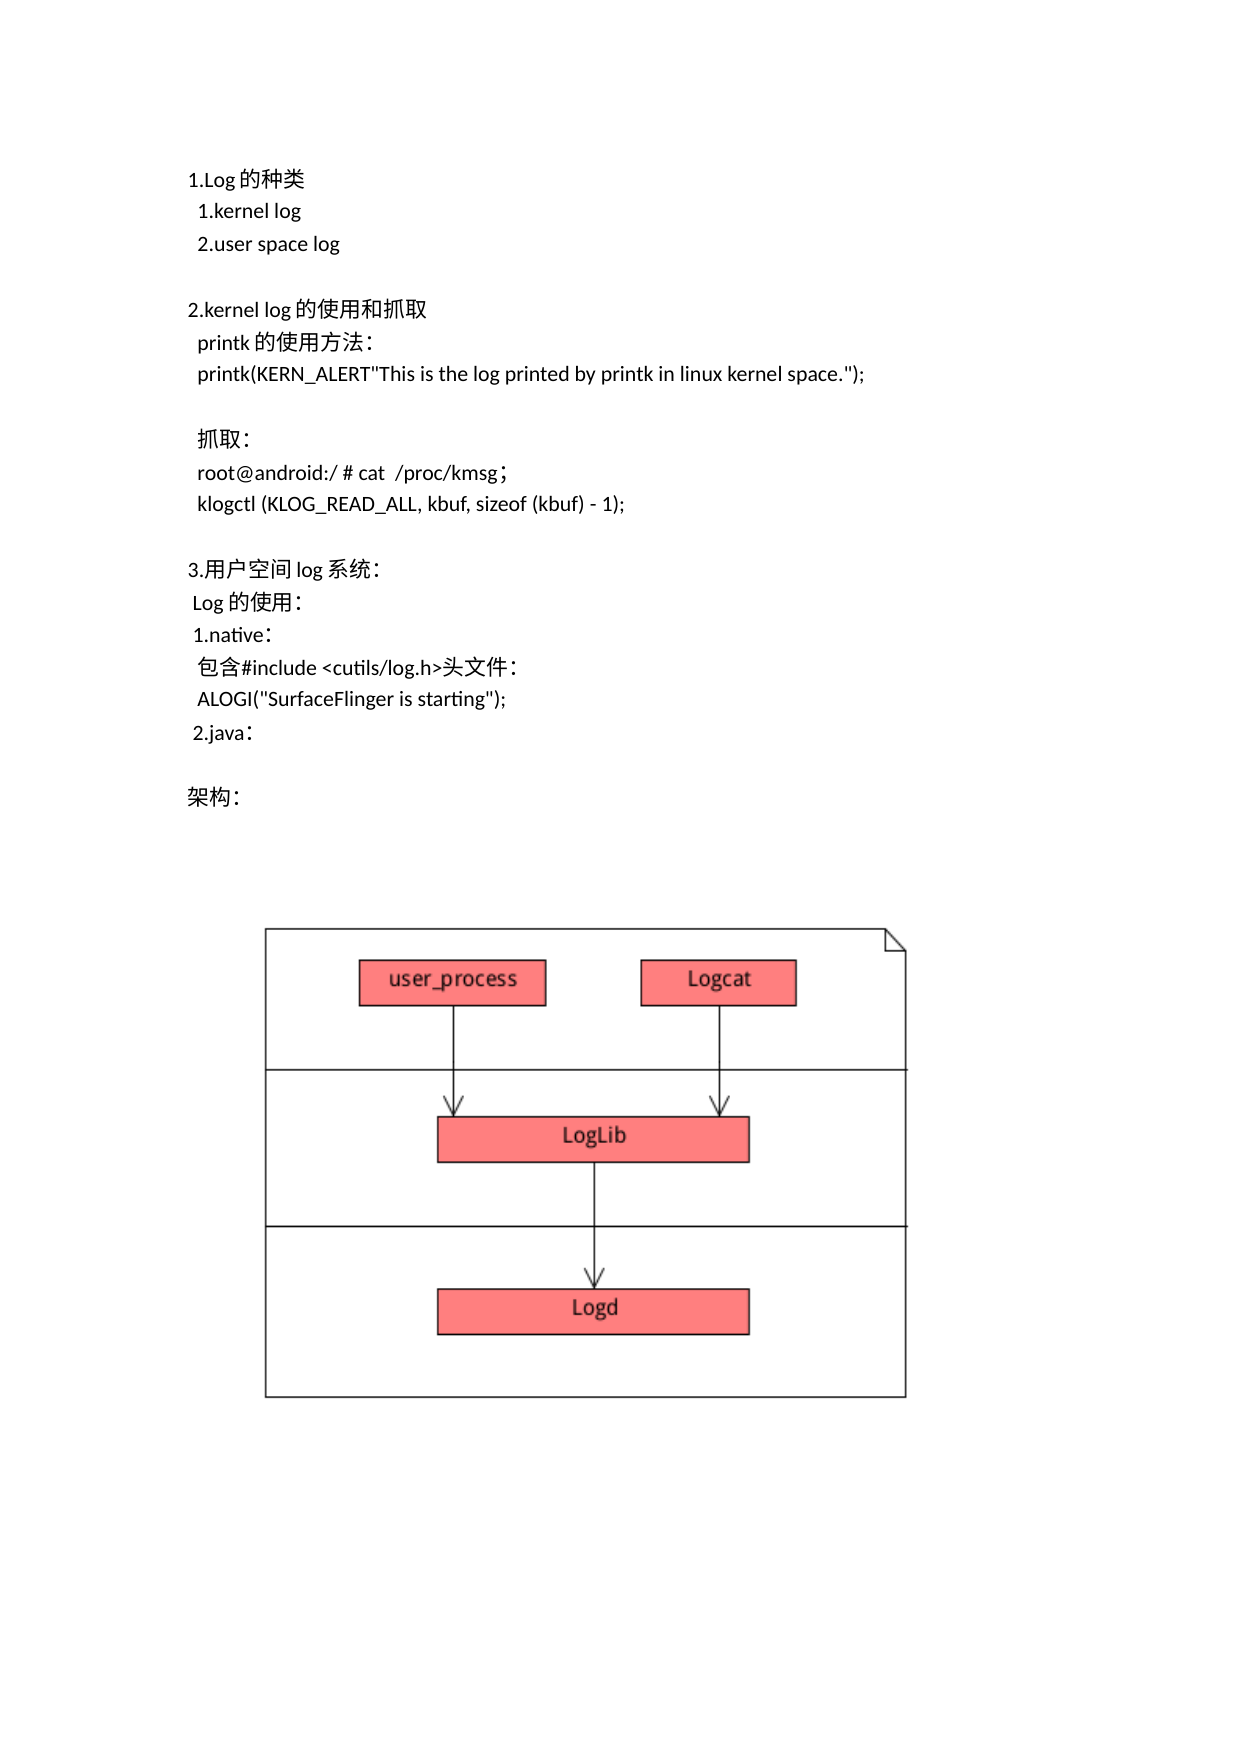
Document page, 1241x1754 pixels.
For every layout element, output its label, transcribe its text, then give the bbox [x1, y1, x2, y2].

list 1.native： [187, 617, 1053, 649]
list 抓取： [187, 422, 1053, 454]
list Log的使用： [187, 584, 1053, 617]
list printk(KERN_ALERT"This is the log printed by printk in linux kernel space."); [187, 357, 1053, 389]
picture [187, 812, 1010, 1525]
list 用户空间log系统： [187, 552, 1053, 584]
list Log的种类 [187, 162, 1053, 194]
list ALOGI("SurfaceFlinger is starting"); [187, 682, 1053, 714]
list 2.java： [187, 714, 1053, 747]
list 2.user space log [187, 227, 1053, 259]
list 包含#include <cutils/log.h>头文件： [187, 649, 1053, 682]
list 1.kernel log [187, 194, 1053, 227]
list printk的使用方法： [187, 324, 1053, 357]
list klogctl (KLOG_READ_ALL, kbuf, sizeof (kbuf) - 1); [187, 487, 1053, 519]
list 架构： [187, 779, 1053, 812]
list kernel log的使用和抓取 [187, 292, 1053, 324]
list root@android:/ # cat /proc/kmsg； [187, 454, 1053, 487]
